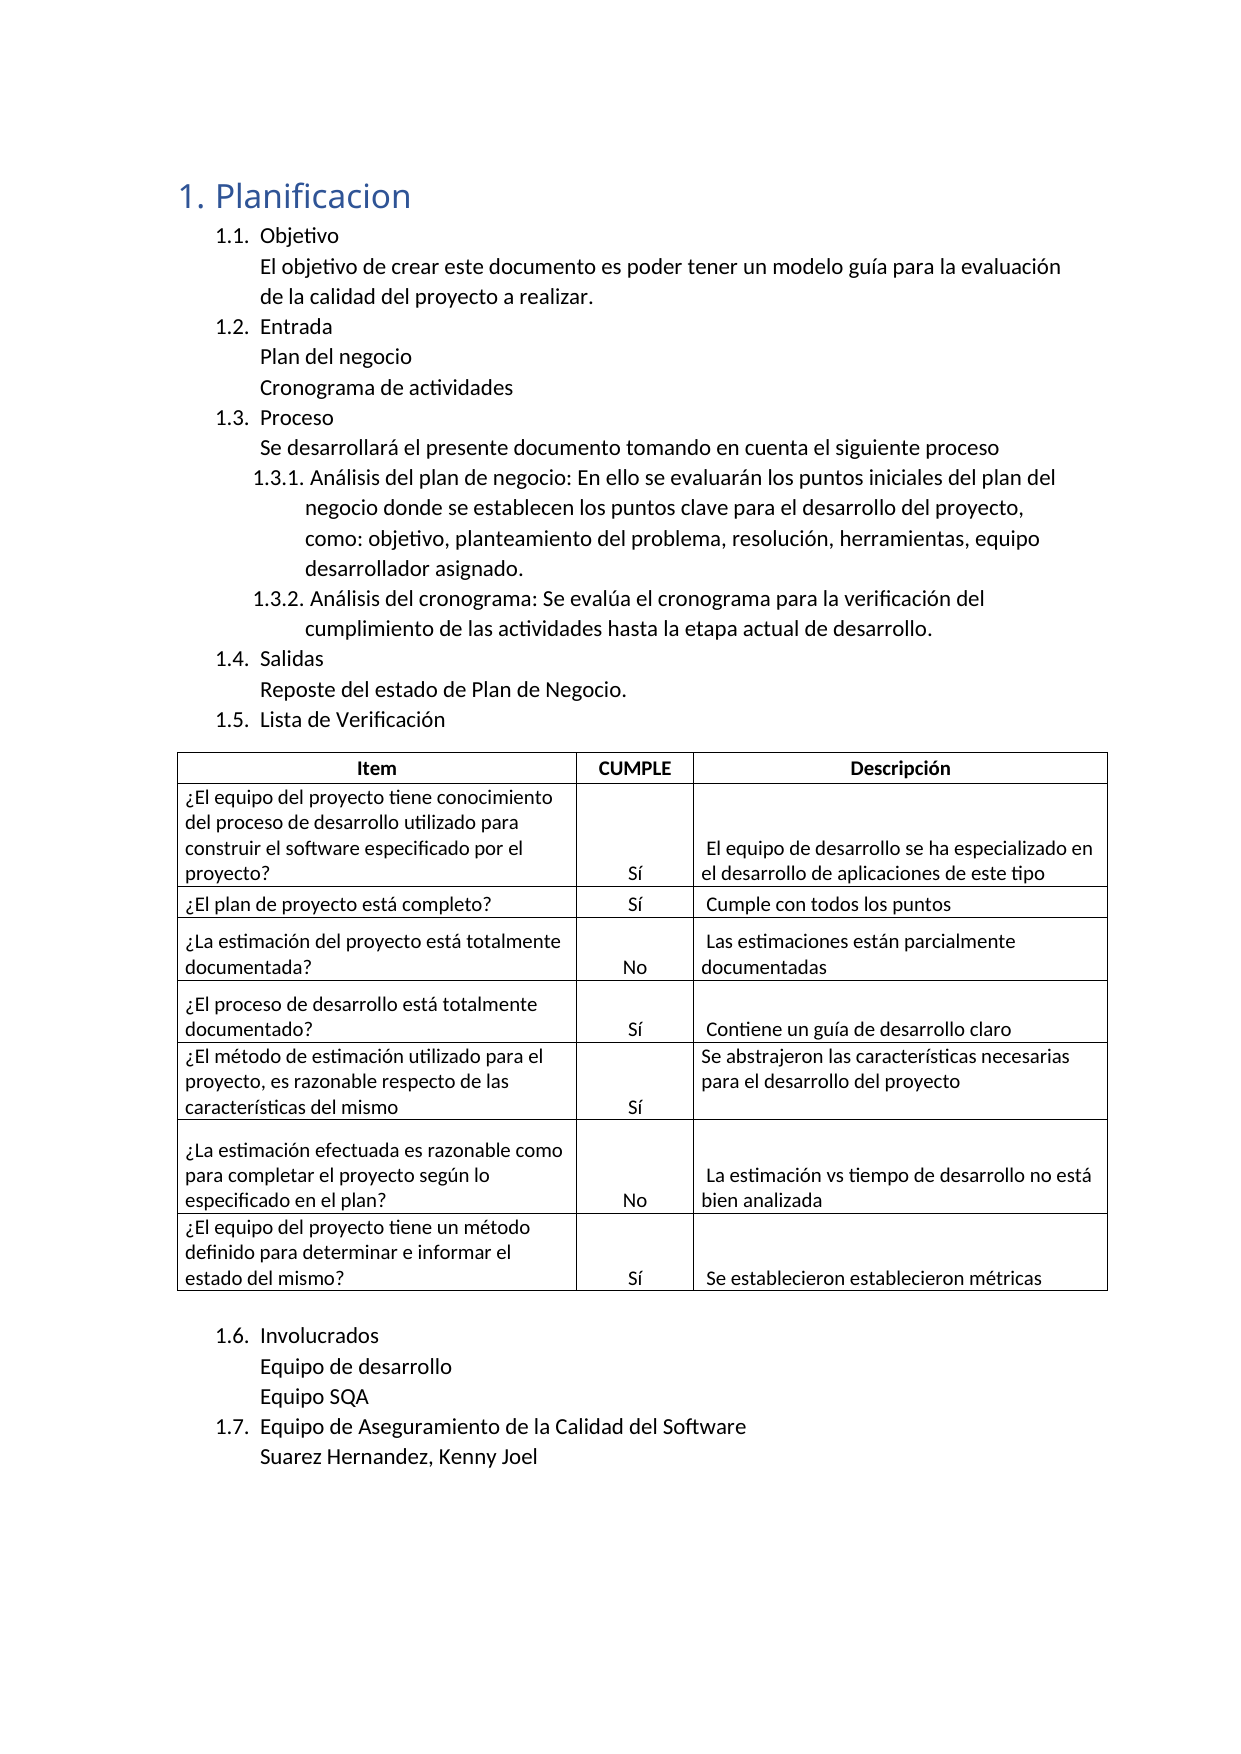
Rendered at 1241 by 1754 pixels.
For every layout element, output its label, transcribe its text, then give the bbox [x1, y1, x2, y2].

table_cell Las estimaciones están parcialmente documentadas [694, 918, 1107, 979]
table_cell Sí [577, 784, 693, 886]
table_cell Se abstrajeron las características necesarias para el desarrollo del proyecto [694, 1043, 1107, 1119]
table_cell ¿La estimación efectuada es razonable como para completar el proyecto según lo especificado en el plan? [178, 1120, 576, 1213]
table_cell ¿El método de estimación utilizado para el proyecto, es razonable respecto de las características del mismo [178, 1043, 576, 1119]
table_cell Sí [577, 1043, 693, 1119]
subtitle Planificacion [177, 173, 1063, 218]
table_cell ¿El equipo del proyecto tiene un método definido para determinar e informar el estado del mismo? [178, 1214, 576, 1290]
list Análisis del plan de negocio: En ello se evaluarán los puntos iniciales del plan del negocio donde se establecen los puntos clave para el desarrollo del proyecto, como: objetivo, planteamiento del problema, resolución, herramientas, equipo desarrollador asignado. [252, 463, 1063, 582]
list Proceso [215, 403, 1063, 431]
table_cell ¿El proceso de desarrollo está totalmente documentado? [178, 981, 576, 1042]
table_header CUMPLE [577, 753, 693, 783]
list Equipo SQA [260, 1382, 1063, 1410]
list Involucrados [215, 1322, 1063, 1349]
table_header Descripción [694, 753, 1107, 783]
table_cell ¿La estimación del proyecto está totalmente documentada? [178, 918, 576, 979]
list El objetivo de crear este documento es poder tener un modelo guía para la evaluación de la calidad del proyecto a realizar. [260, 252, 1063, 310]
table_cell ¿El plan de proyecto está completo? [178, 887, 576, 917]
list Equipo de desarrollo [260, 1352, 1063, 1380]
table_cell Sí [577, 1214, 693, 1290]
table_cell Sí [577, 981, 693, 1042]
table_cell No [577, 918, 693, 979]
list Salidas [215, 644, 1063, 672]
list Análisis del cronograma: Se evalúa el cronograma para la verificación del cumplimiento de las actividades hasta la etapa actual de desarrollo. [252, 584, 1063, 642]
table_cell Sí [577, 887, 693, 917]
table_cell Se establecieron establecieron métricas [694, 1214, 1107, 1290]
list Cronograma de actividades [260, 373, 1063, 401]
table_header Item [178, 753, 576, 783]
list Equipo de Aseguramiento de la Calidad del Software [215, 1412, 1063, 1440]
list Plan del negocio [260, 342, 1063, 370]
list Reposte del estado de Plan de Negocio. [260, 675, 1063, 703]
table_cell Cumple con todos los puntos [694, 887, 1107, 917]
table_cell Contiene un guía de desarrollo claro [694, 981, 1107, 1042]
list Objetivo [215, 222, 1063, 249]
list Lista de Verificación [215, 705, 1063, 733]
table_cell No [577, 1120, 693, 1213]
table_cell ¿El equipo del proyecto tiene conocimiento del proceso de desarrollo utilizado para construir el software especificado por el proyecto? [178, 784, 576, 886]
list Suarez Hernandez, Kenny Joel [260, 1442, 1063, 1470]
list Entrada [215, 312, 1063, 340]
table_cell El equipo de desarrollo se ha especializado en el desarrollo de aplicaciones de este tipo [694, 784, 1107, 886]
list Se desarrollará el presente documento tomando en cuenta el siguiente proceso [260, 433, 1063, 461]
table_cell La estimación vs tiempo de desarrollo no está bien analizada [694, 1120, 1107, 1213]
